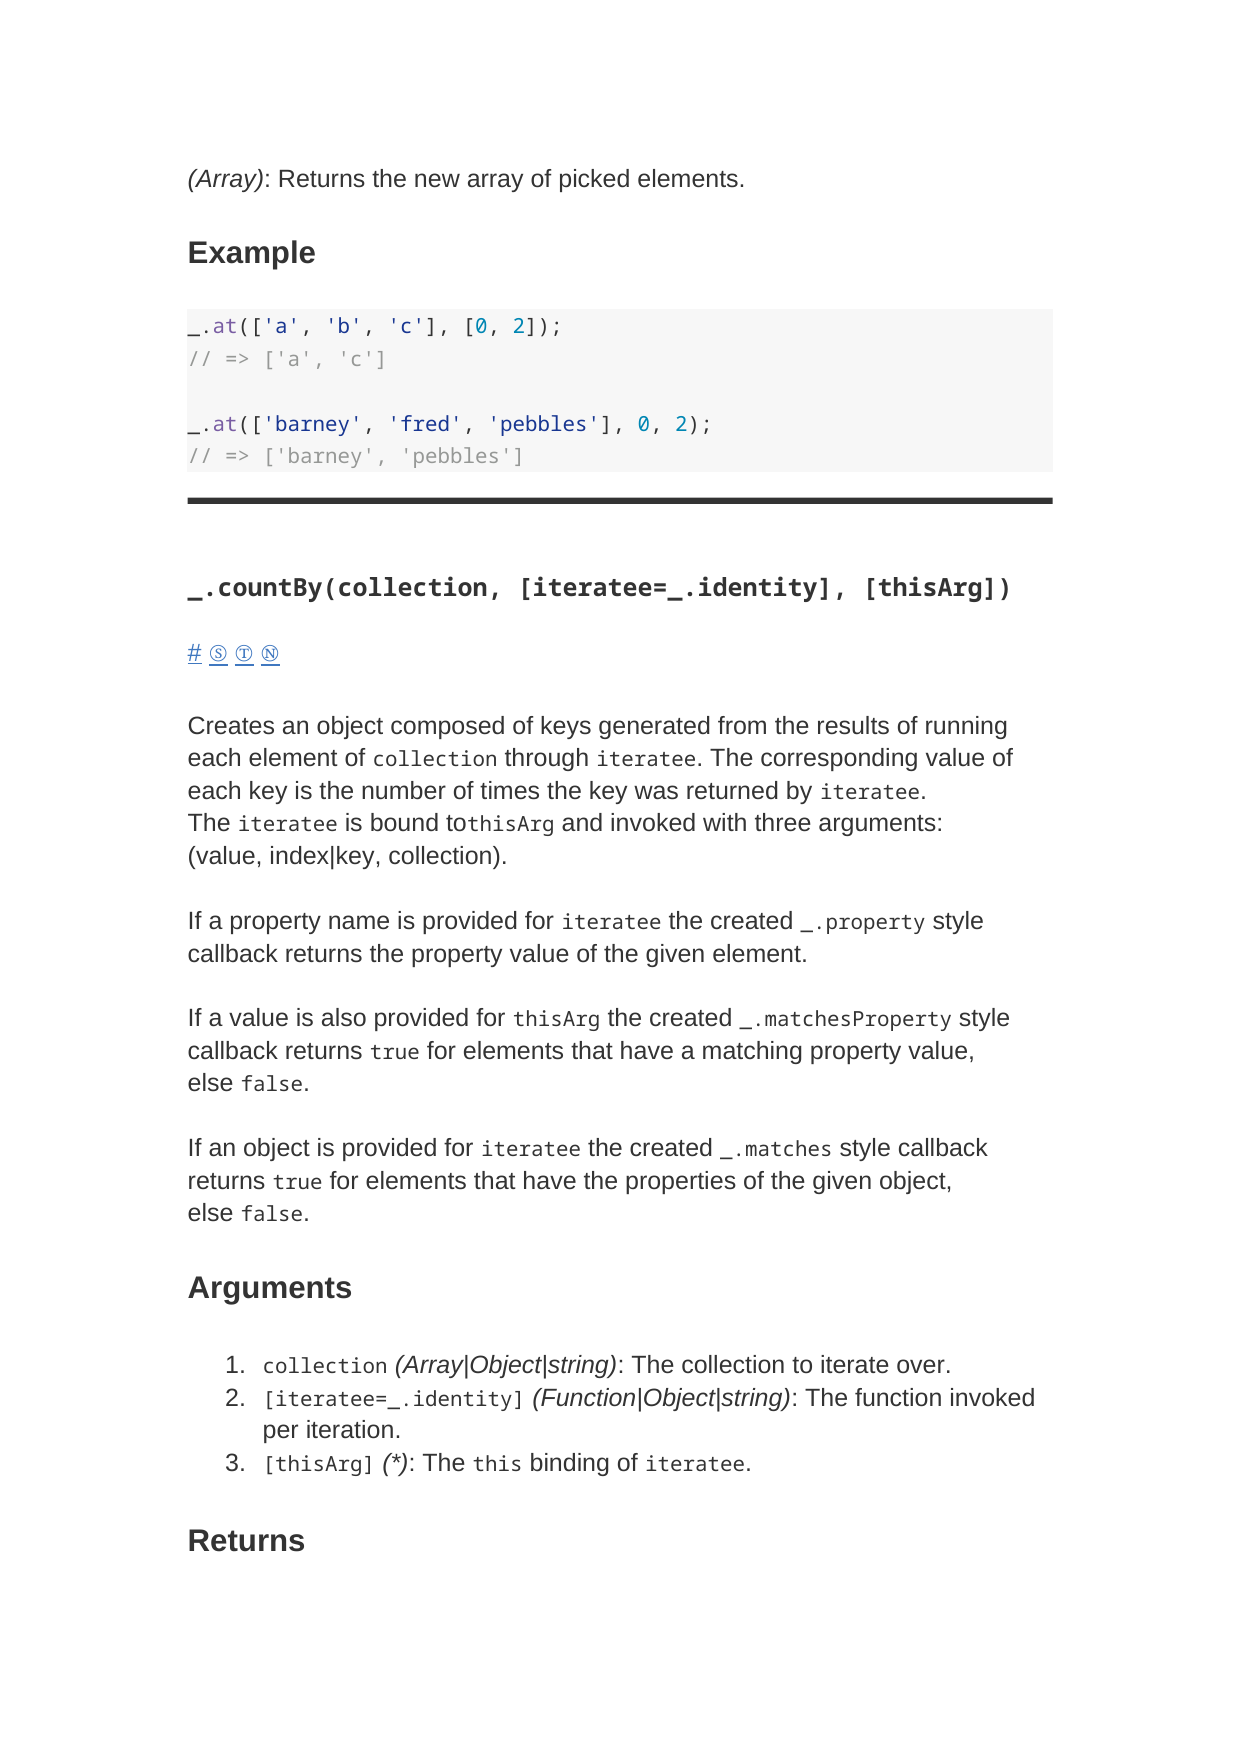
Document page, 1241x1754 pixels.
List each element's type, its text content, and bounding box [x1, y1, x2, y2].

list [iteratee=_.identity] (Function|Object|string): The function invoked per iteration. [225, 1381, 1053, 1446]
text _.at(['a', 'b', 'c'], [0, 2]); [187, 309, 1053, 342]
text Returns [187, 1508, 1053, 1573]
text Creates an object composed of keys generated from the results of running each element of collection through iteratee. The corresponding value of each key is the number of times the key was returned by iteratee. The iteratee is bound tothisArg and invoked with three arguments: (value, index|key, collection). If a property name is provided for iteratee the created _.property style callback returns the property value of the given element. If a value is also provided for thisArg the created _.matchesProperty style callback returns true for elements that have a matching property value, else false. If an object is provided for iteratee the created _.matches style callback returns true for elements that have the properties of the given object, else false. [187, 709, 1053, 1229]
text Example [187, 219, 1053, 284]
text // => ['barney', 'pebbles'] [187, 439, 1053, 472]
text # Ⓢ Ⓣ Ⓝ [187, 619, 1053, 684]
text (Array): Returns the new array of picked elements. [187, 162, 1053, 194]
text // => ['a', 'c'] [187, 342, 1053, 374]
text Arguments [187, 1254, 1053, 1319]
text _.at(['barney', 'fred', 'pebbles'], 0, 2); [187, 407, 1053, 439]
text _.countBy(collection, [iteratee=_.identity], [thisArg]) [187, 554, 1053, 619]
list collection (Array|Object|string): The collection to iterate over. [225, 1349, 1053, 1381]
list [thisArg] (*): The this binding of iteratee. [225, 1446, 1053, 1479]
